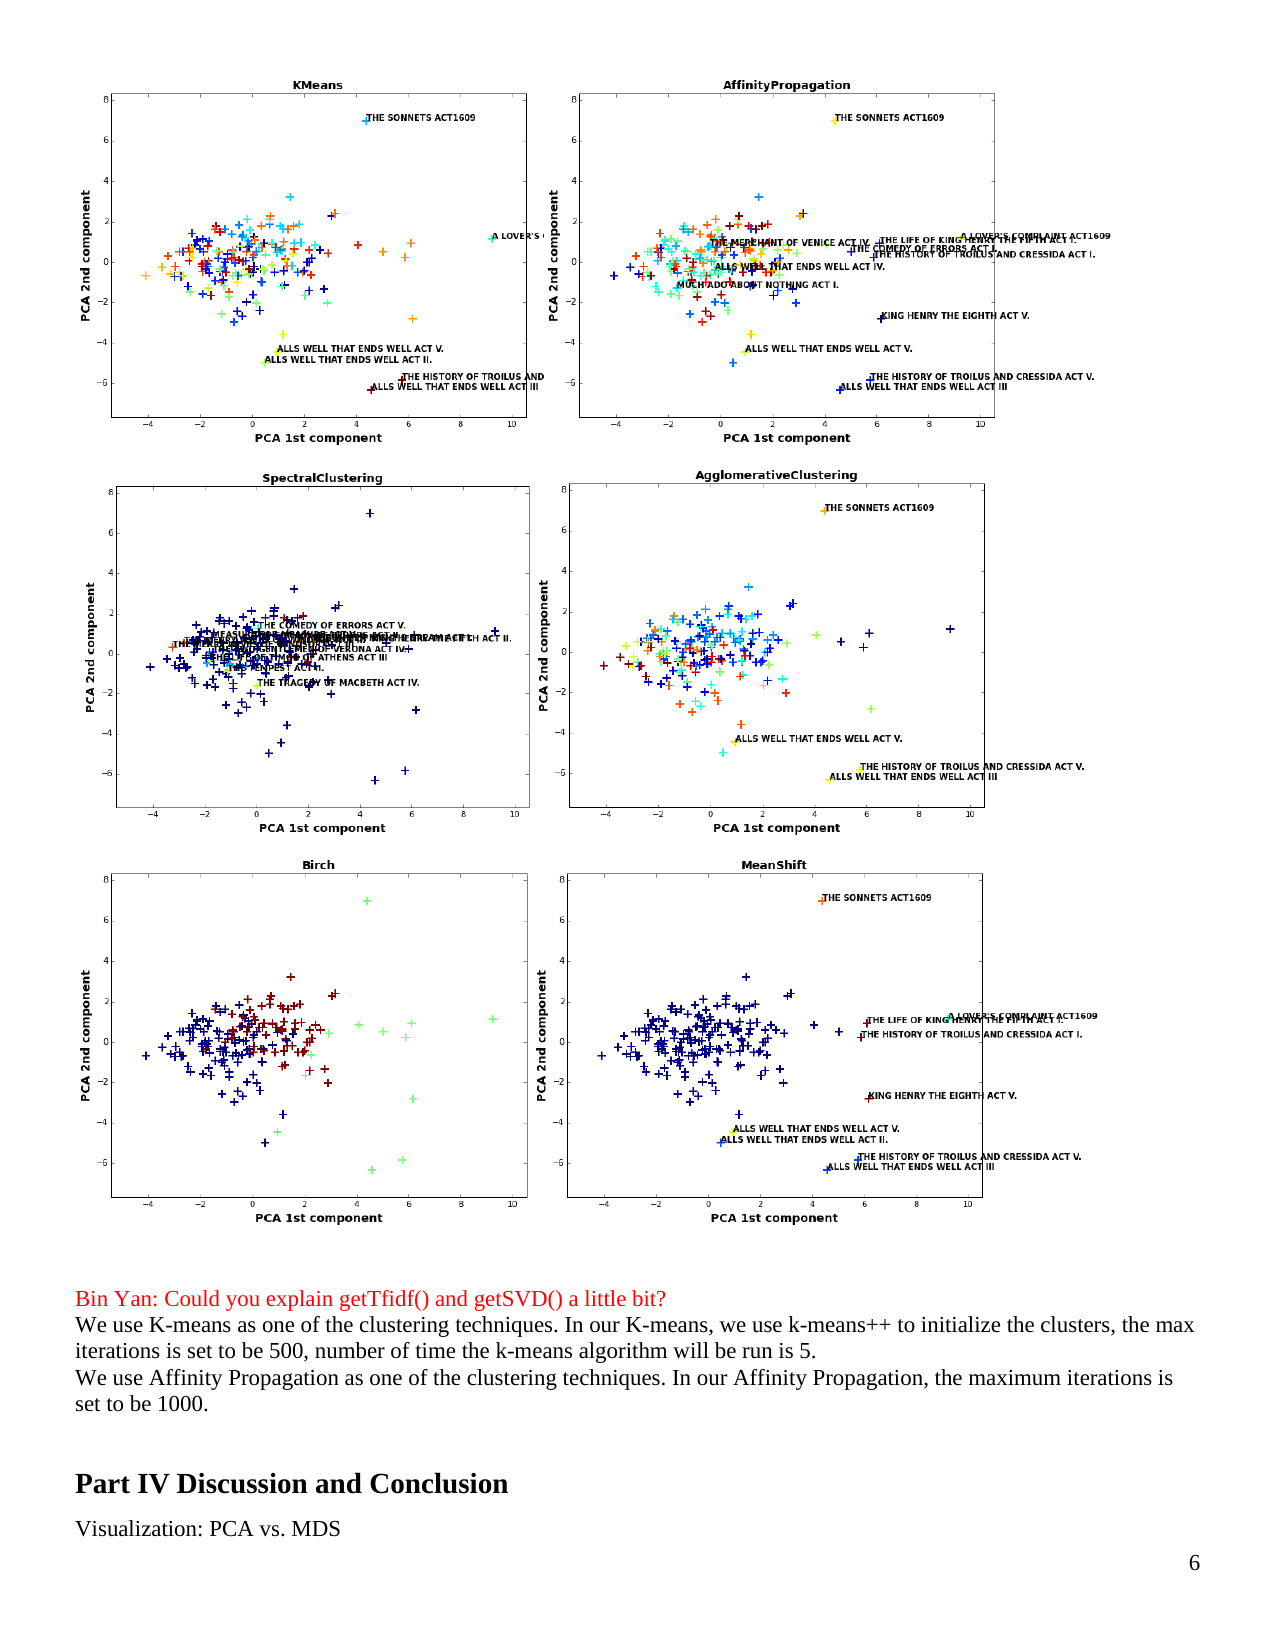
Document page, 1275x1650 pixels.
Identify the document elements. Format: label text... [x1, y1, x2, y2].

text We use Affinity Propagation as one of the clustering techniques. In our Affinity Propagation, the maximum iterations is set to be 1000. [75, 1364, 1200, 1416]
subtitle Part IV Discussion and Conclusion [75, 1466, 1200, 1500]
picture [75, 75, 1115, 450]
text Bin Yan: Could you explain getTfidf() and getSVD() a little bit? [75, 1285, 1200, 1311]
picture [80, 464, 1089, 840]
text Visualization: PCA vs. MDS [75, 1515, 1200, 1541]
picture [75, 854, 1102, 1230]
text We use K-means as one of the clustering techniques. In our K-means, we use k-means++ to initialize the clusters, the max iterations is set to be 500, number of time the k-means algorithm will be run is 5. [75, 1311, 1200, 1364]
